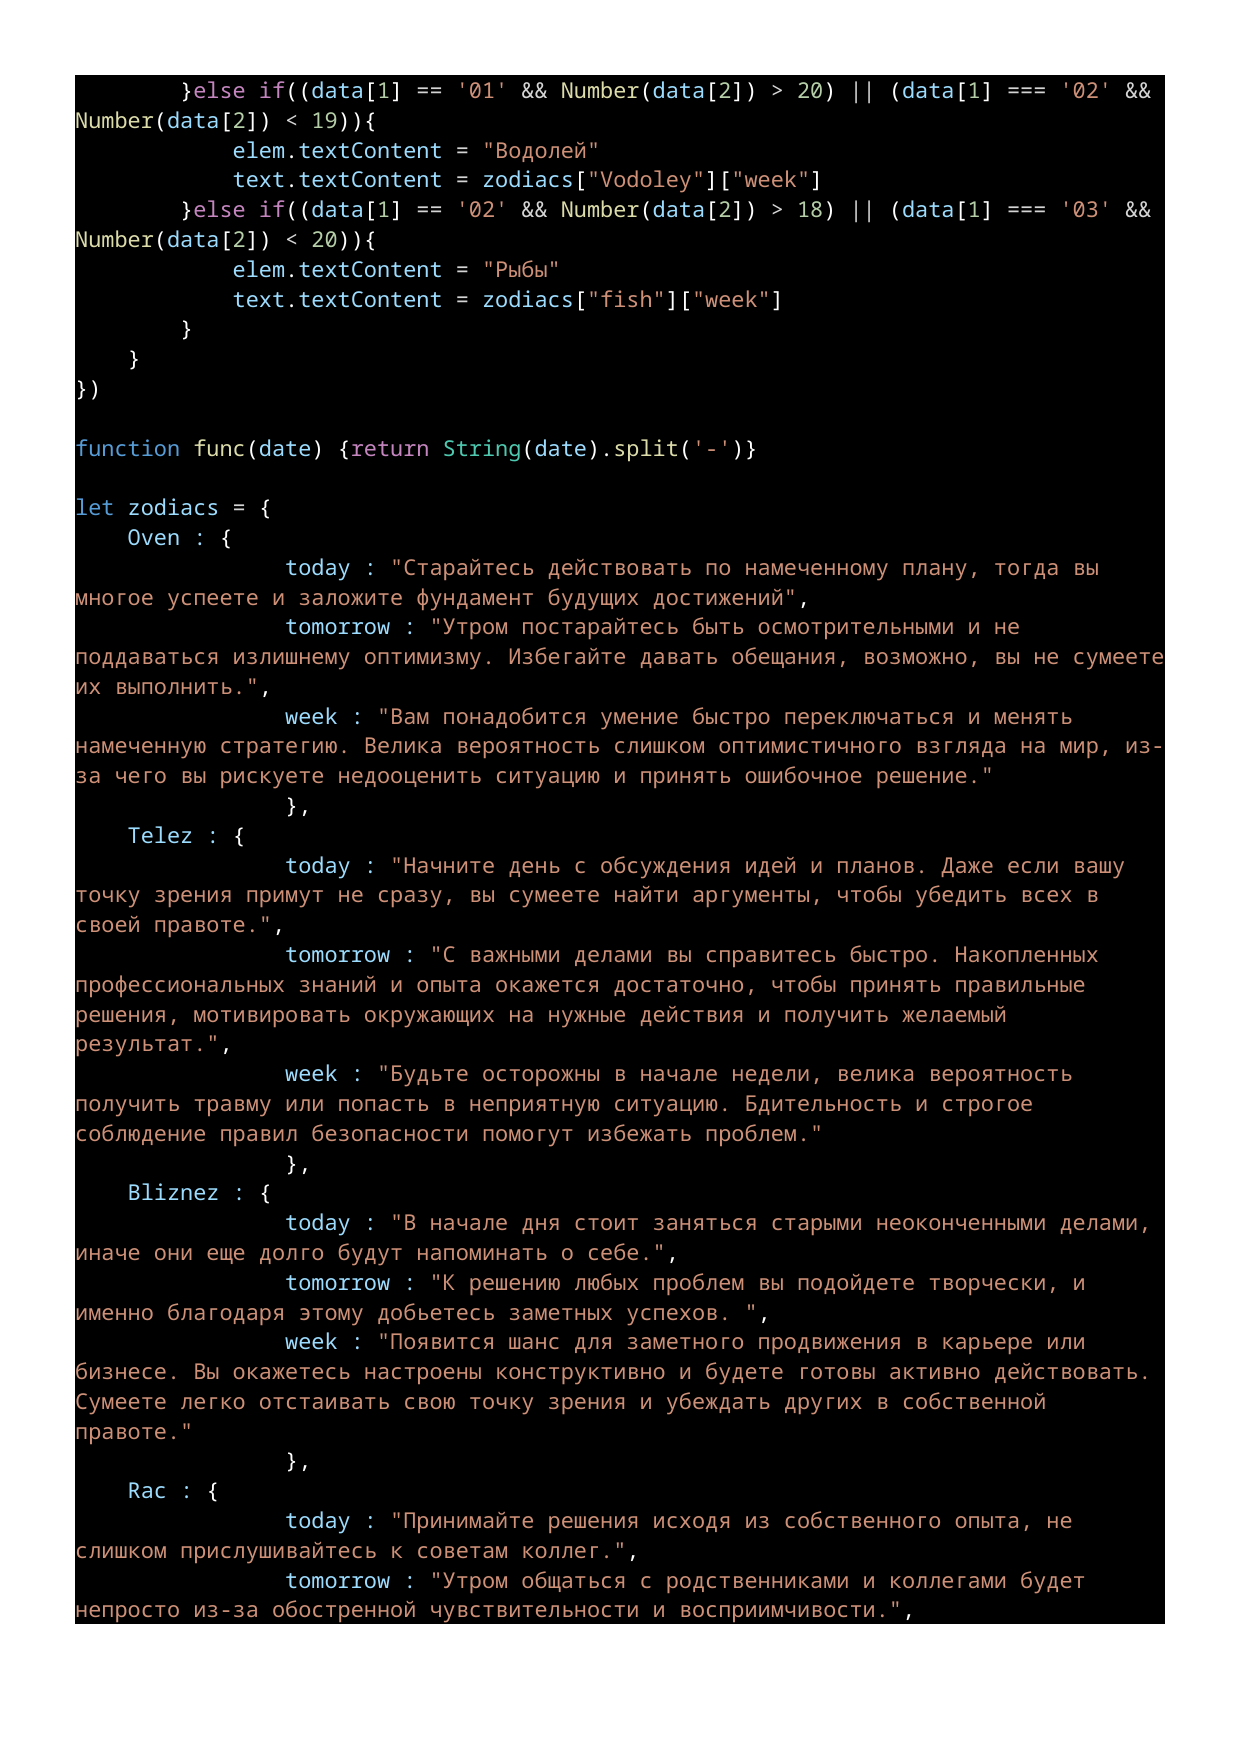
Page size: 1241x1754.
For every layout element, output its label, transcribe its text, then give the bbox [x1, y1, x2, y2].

text elem.textContent = "Водолей" [75, 134, 1165, 164]
text today : "Принимайте решения исходя из собственного опыта, не слишком прислушивайтесь к советам коллег.", [75, 1505, 1165, 1564]
text tomorrow : "К решению любых проблем вы подойдете творчески, и именно благодаря этому добьетесь заметных успехов. ", [75, 1267, 1165, 1326]
text }, [75, 1147, 1165, 1177]
text }, [75, 790, 1165, 820]
text tomorrow : "Утром общаться с родственниками и коллегами будет непросто из-за обостренной чувствительности и восприимчивости.", [75, 1564, 1165, 1624]
text Bliznez : { [75, 1177, 1165, 1207]
text }else if((data[1] == '02' && Number(data[2]) > 18) || (data[1] === '03' && Number(data[2]) < 20)){ [75, 194, 1165, 254]
text }else if((data[1] == '01' && Number(data[2]) > 20) || (data[1] === '02' && Number(data[2]) < 19)){ [75, 75, 1165, 134]
text let zodiacs = { [75, 492, 1165, 522]
text today : "Начните день с обсуждения идей и планов. Даже если вашу точку зрения примут не сразу, вы сумеете найти аргументы, чтобы убедить всех в своей правоте.", [75, 849, 1165, 939]
text text.textContent = zodiacs["Vodoley"]["week"] [75, 164, 1165, 194]
text week : "Вам понадобится умение быстро переключаться и менять намеченную стратегию. Велика вероятность слишком оптимистичного взгляда на мир, из-за чего вы рискуете недооценить ситуацию и принять ошибочное решение." [75, 701, 1165, 790]
text week : "Появится шанс для заметного продвижения в карьере или бизнесе. Вы окажетесь настроены конструктивно и будете готовы активно действовать. Сумеете легко отстаивать свою точку зрения и убеждать других в собственной правоте." [75, 1326, 1165, 1445]
text function func(date) {return String(date).split('-')} [75, 432, 1165, 462]
text elem.textContent = "Рыбы" [75, 254, 1165, 283]
text tomorrow : "С важными делами вы справитесь быстро. Накопленных профессиональных знаний и опыта окажется достаточно, чтобы принять правильные решения, мотивировать окружающих на нужные действия и получить желаемый результат.", [75, 939, 1165, 1058]
text } [75, 313, 1165, 343]
text } [75, 343, 1165, 373]
text }, [75, 1445, 1165, 1475]
text week : "Будьте осторожны в начале недели, велика вероятность получить травму или попасть в неприятную ситуацию. Бдительность и строгое соблюдение правил безопасности помогут избежать проблем." [75, 1058, 1165, 1147]
text tomorrow : "Утром постарайтесь быть осмотрительными и не поддаваться излишнему оптимизму. Избегайте давать обещания, возможно, вы не сумеете их выполнить.", [75, 611, 1165, 701]
text text.textContent = zodiacs["fish"]["week"] [75, 283, 1165, 313]
text Oven : { [75, 522, 1165, 552]
text today : "В начале дня стоит заняться старыми неоконченными делами, иначе они еще долго будут напоминать о себе.", [75, 1207, 1165, 1267]
text }) [75, 373, 1165, 403]
text today : "Старайтесь действовать по намеченному плану, тогда вы многое успеете и заложите фундамент будущих достижений", [75, 552, 1165, 611]
text Rac : { [75, 1475, 1165, 1505]
text Telez : { [75, 820, 1165, 849]
